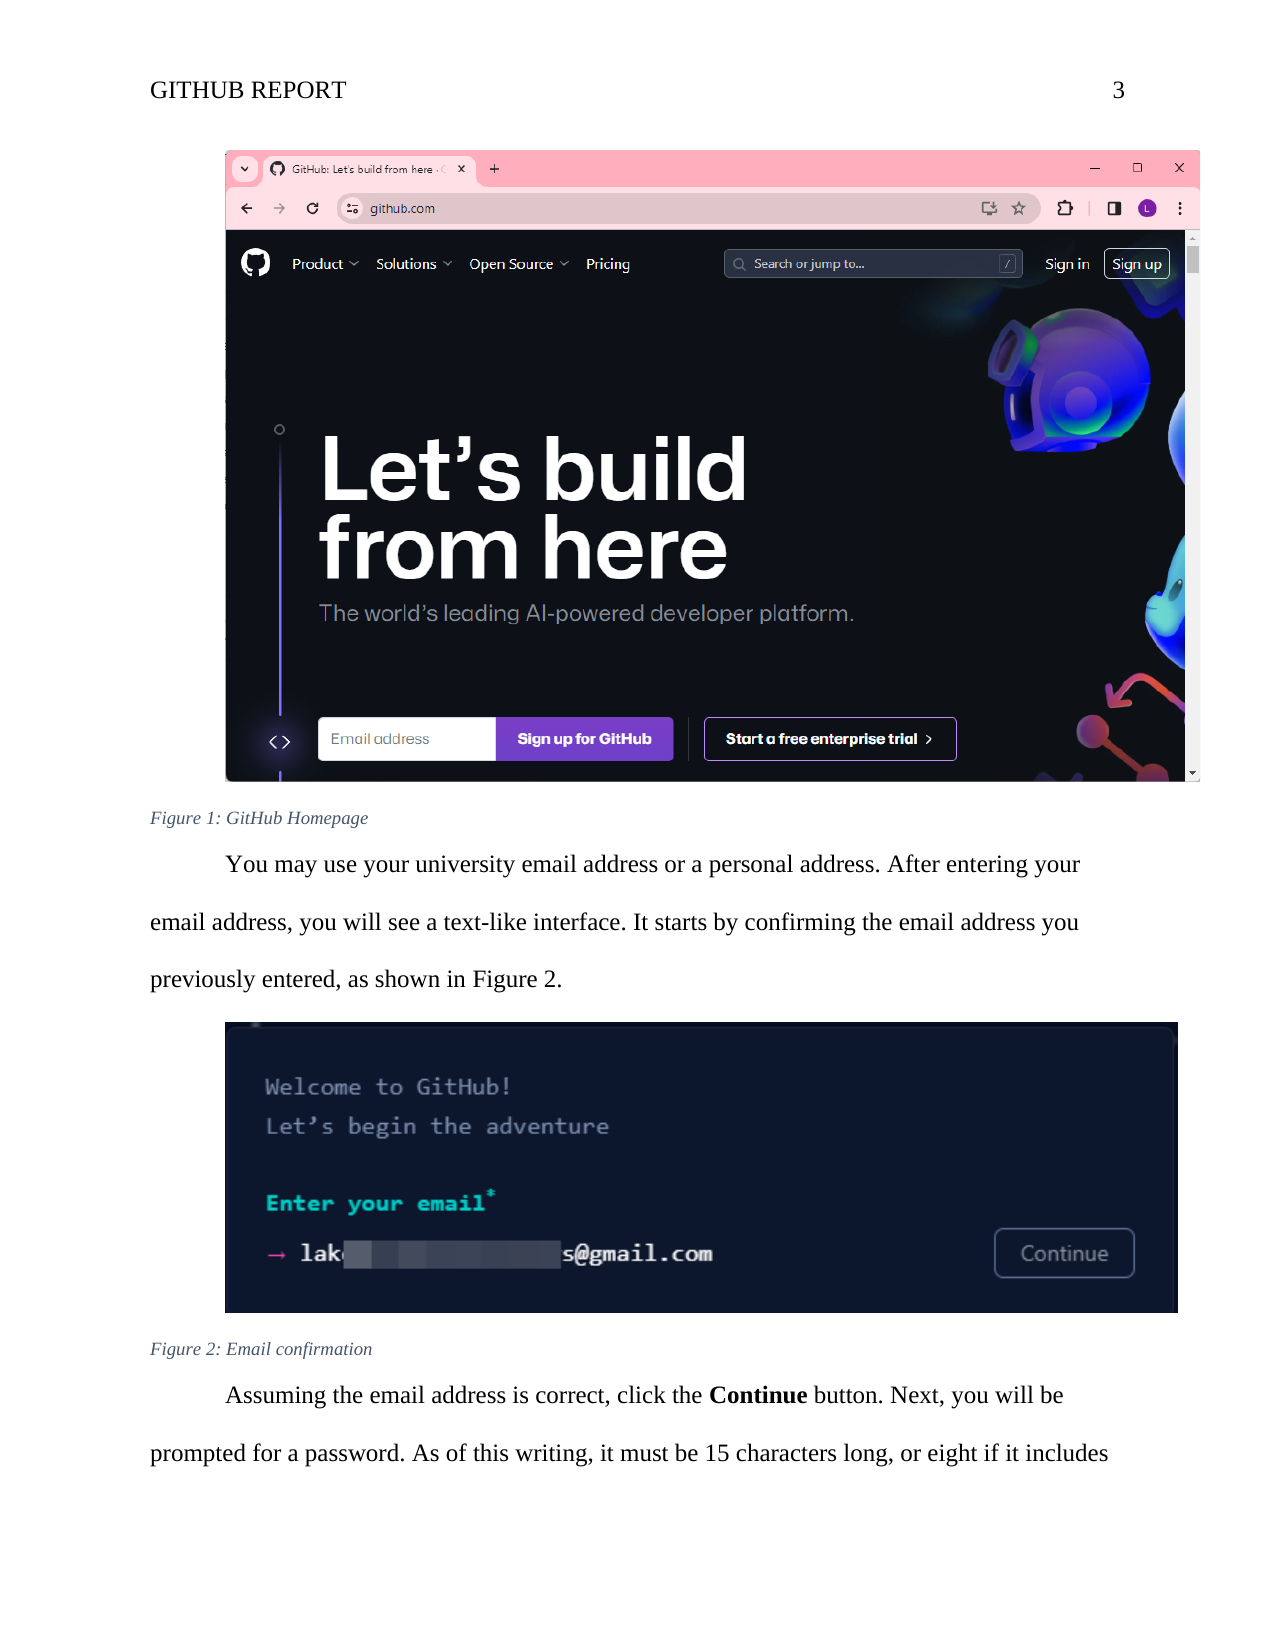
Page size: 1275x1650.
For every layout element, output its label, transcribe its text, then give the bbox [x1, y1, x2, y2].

picture [225, 1022, 1178, 1313]
text You may use your university email address or a personal address. After entering your email address, you will see a text-like interface. It starts by confirming the email address you previously entered, as shown in Figure 2. [150, 849, 1125, 993]
text Figure 2: Email confirmation [150, 1338, 1125, 1359]
picture [225, 150, 1200, 782]
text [150, 1380, 1125, 1467]
text Figure 1: GitHub Homepage [150, 807, 1125, 829]
